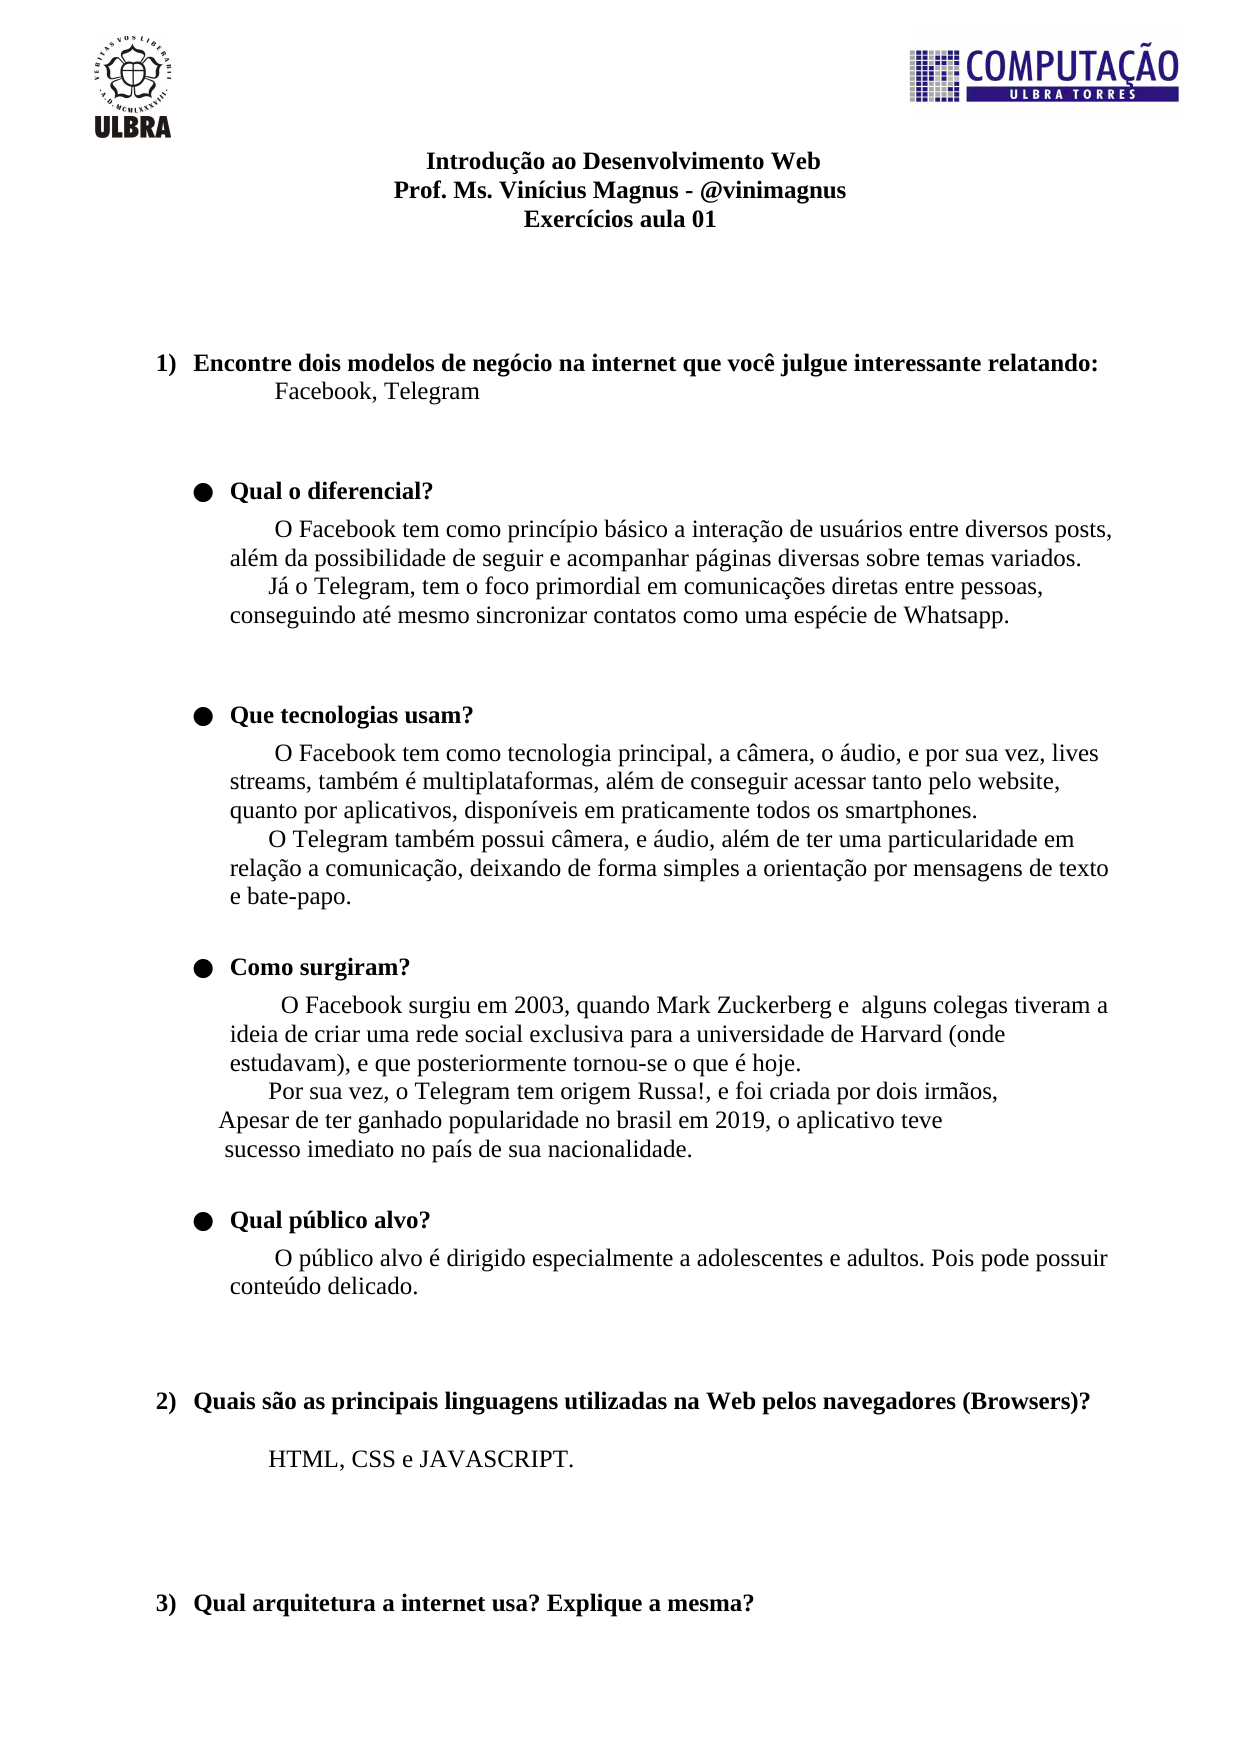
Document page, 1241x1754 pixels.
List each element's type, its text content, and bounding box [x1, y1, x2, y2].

text sucesso imediato no país de sua nacionalidade. [118, 1134, 1122, 1163]
list Que tecnologias usam? [192, 686, 1122, 738]
text Introdução ao Desenvolvimento Web [118, 146, 1122, 175]
text O Facebook surgiu em 2003, quando Mark Zuckerberg e alguns colegas tiveram a ideia de criar uma rede social exclusiva para a universidade de Harvard (onde estudavam), e que posteriormente tornou-se o que é hoje. [229, 990, 1122, 1076]
text Facebook, Telegram [193, 376, 1122, 405]
list Qual arquitetura a internet usa? Explique a mesma? [156, 1588, 1122, 1616]
text Exercícios aula 01 [118, 204, 1122, 233]
text Por sua vez, o Telegram tem origem Russa!, e foi criada por dois irmãos, [193, 1076, 1122, 1105]
picture [908, 25, 1182, 123]
list Como surgiram? [192, 939, 1122, 990]
text Apesar de ter ganhado popularidade no brasil em 2019, o aplicativo teve [118, 1105, 1122, 1134]
picture [94, 36, 172, 138]
text O Facebook tem como tecnologia principal, a câmera, o áudio, e por sua vez, lives streams, também é multiplataformas, além de conseguir acessar tanto pelo website, quanto por aplicativos, disponíveis em praticamente todos os smartphones. [229, 738, 1122, 824]
list Qual público alvo? [192, 1191, 1122, 1243]
text Prof. Ms. Vinícius Magnus - @vinimagnus [118, 175, 1122, 204]
text HTML, CSS e JAVASCRIPT. [193, 1444, 1122, 1473]
list Qual o diferencial? [192, 463, 1122, 514]
list Quais são as principais linguagens utilizadas na Web pelos navegadores (Browsers)? [156, 1386, 1122, 1415]
list Encontre dois modelos de negócio na internet que você julgue interessante relatando: [156, 348, 1122, 376]
text O Facebook tem como princípio básico a interação de usuários entre diversos posts, além da possibilidade de seguir e acompanhar páginas diversas sobre temas variados. [229, 514, 1122, 571]
text Já o Telegram, tem o foco primordial em comunicações diretas entre pessoas, conseguindo até mesmo sincronizar contatos como uma espécie de Whatsapp. [229, 571, 1122, 629]
text O Telegram também possui câmera, e áudio, além de ter uma particularidade em relação a comunicação, deixando de forma simples a orientação por mensagens de texto e bate-papo. [229, 824, 1122, 910]
text O público alvo é dirigido especialmente a adolescentes e adultos. Pois pode possuir conteúdo delicado. [229, 1243, 1122, 1300]
